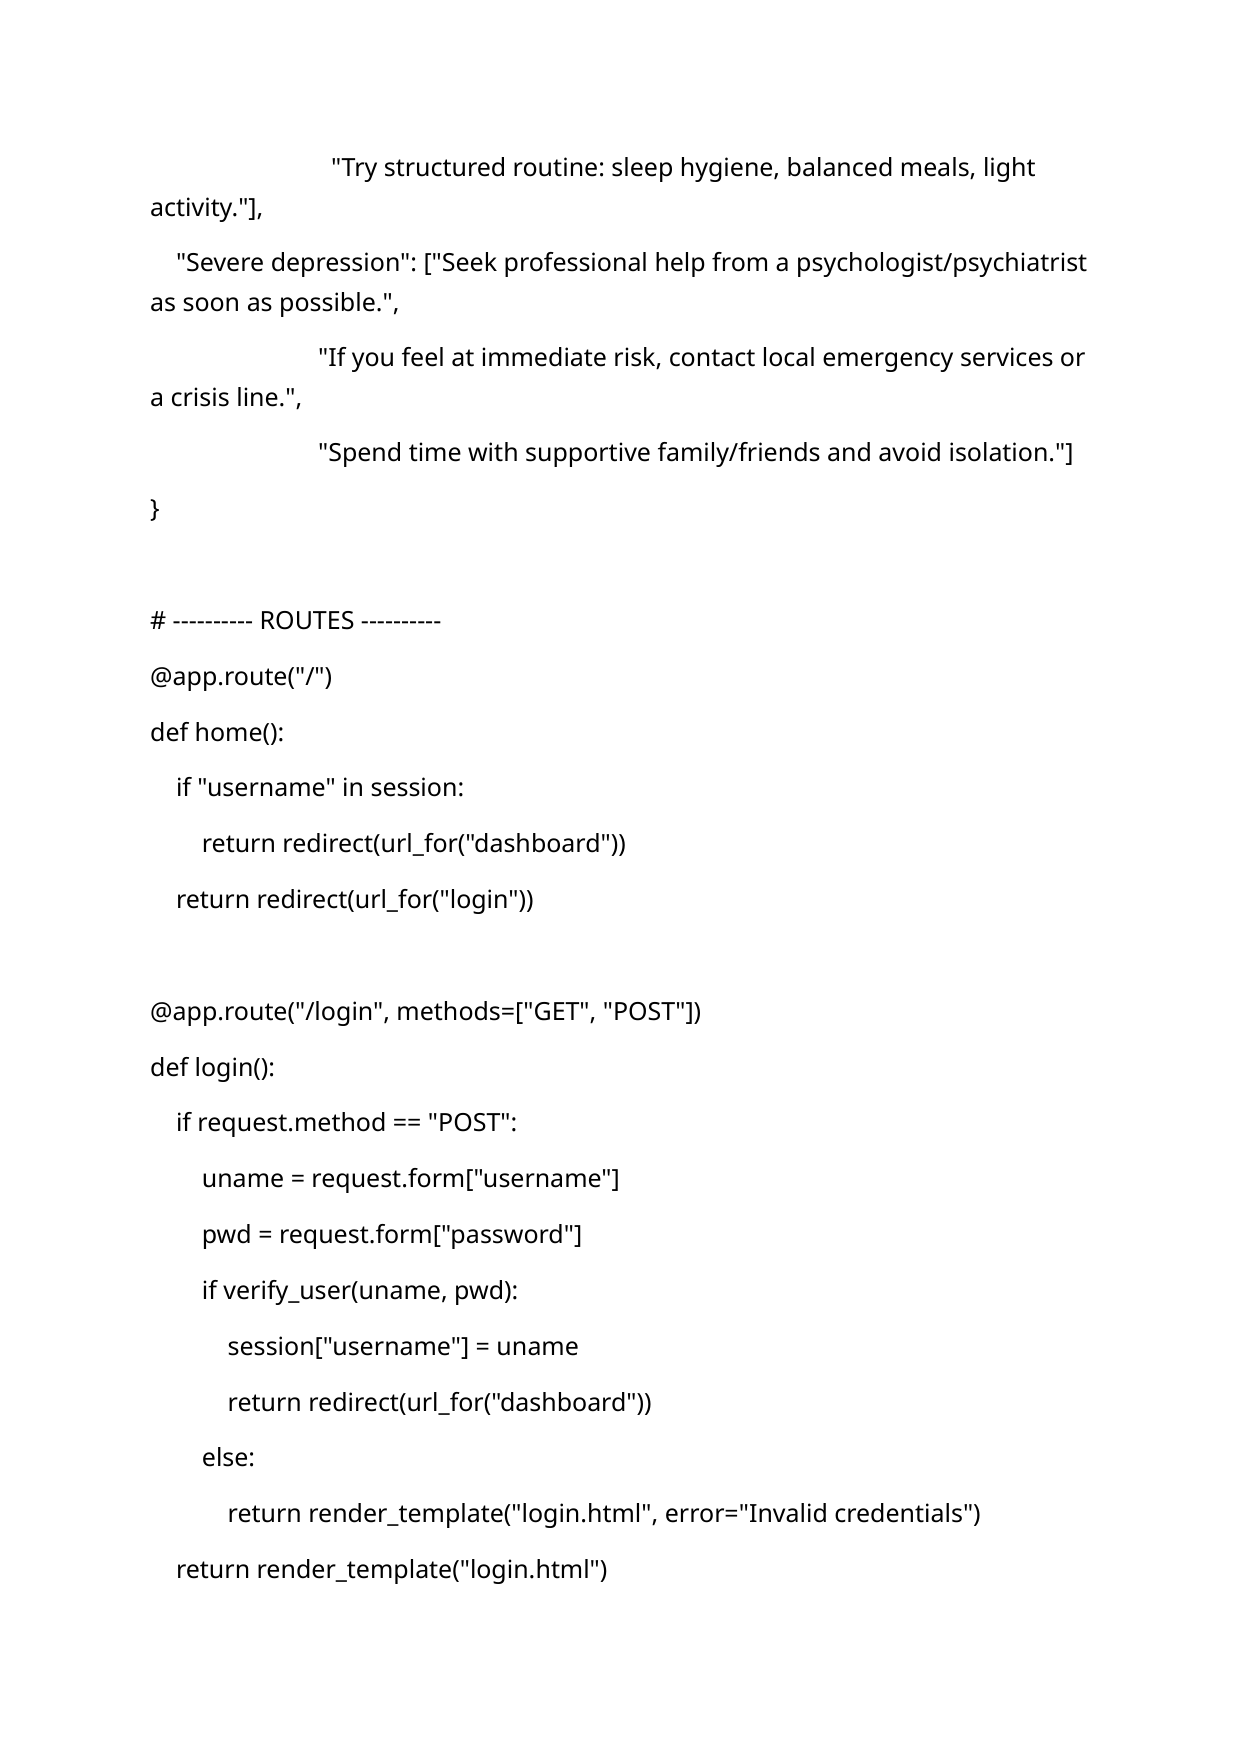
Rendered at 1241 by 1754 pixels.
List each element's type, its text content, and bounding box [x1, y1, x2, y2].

text "If you feel at immediate risk, contact local emergency services or a crisis line.", [150, 340, 1090, 413]
text "Try structured routine: sleep hygiene, balanced meals, light activity."], [150, 150, 1090, 223]
text pwd = request.form["password"] [150, 1217, 1090, 1251]
text return render_template("login.html") [150, 1552, 1090, 1586]
text return redirect(url_for("dashboard")) [150, 1384, 1090, 1418]
text if "username" in session: [150, 770, 1090, 804]
text } [150, 491, 1090, 525]
text return redirect(url_for("login")) [150, 882, 1090, 916]
text def login(): [150, 1049, 1090, 1083]
text session["username"] = uname [150, 1328, 1090, 1362]
text if request.method == "POST": [150, 1105, 1090, 1139]
text "Spend time with supportive family/friends and avoid isolation."] [150, 435, 1090, 469]
text def home(): [150, 714, 1090, 748]
text # ---------- ROUTES ---------- [150, 602, 1090, 637]
text return render_template("login.html", error="Invalid credentials") [150, 1496, 1090, 1530]
text return redirect(url_for("dashboard")) [150, 826, 1090, 860]
text else: [150, 1440, 1090, 1474]
text uname = request.form["username"] [150, 1161, 1090, 1195]
text @app.route("/login", methods=["GET", "POST"]) [150, 993, 1090, 1027]
text @app.route("/") [150, 658, 1090, 692]
text "Severe depression": ["Seek professional help from a psychologist/psychiatrist as soon as possible.", [150, 245, 1090, 318]
text if verify_user(uname, pwd): [150, 1272, 1090, 1307]
